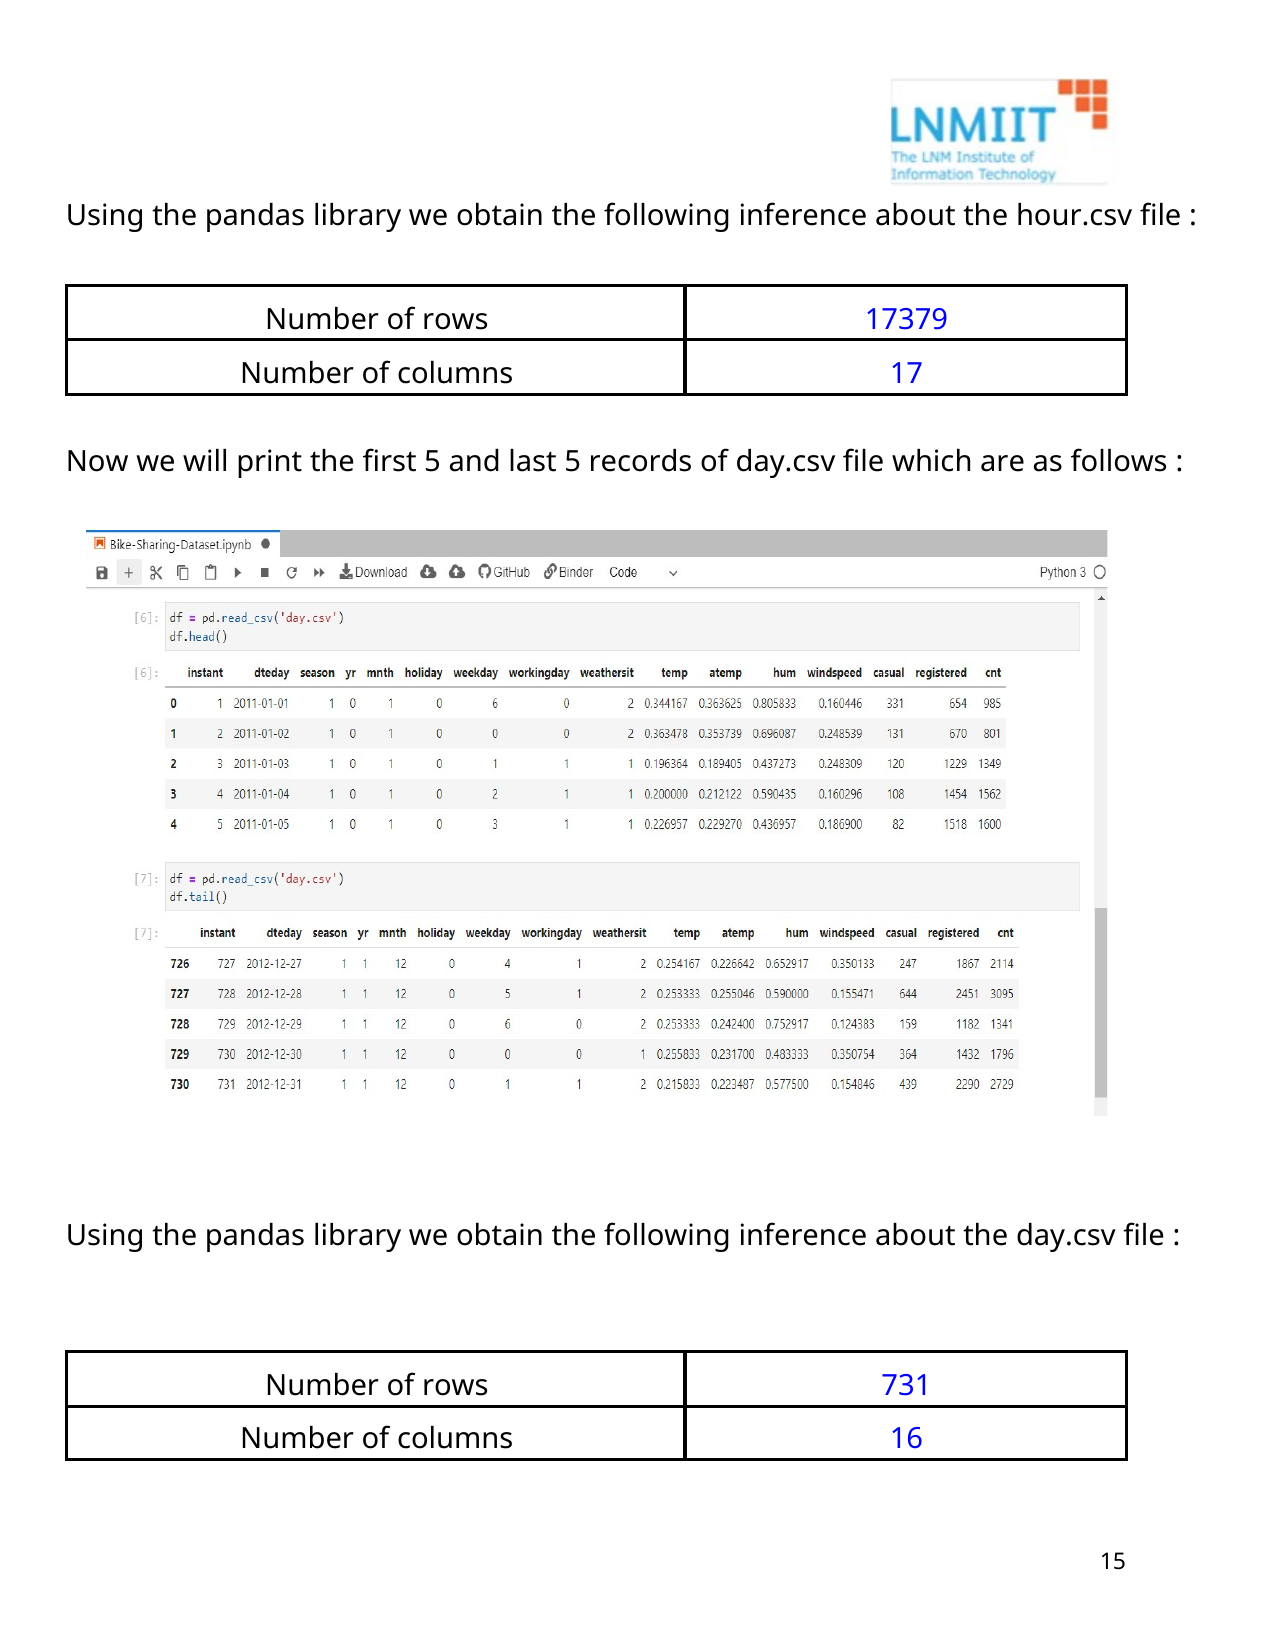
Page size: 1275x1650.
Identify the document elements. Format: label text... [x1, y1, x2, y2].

table_header 17379 [687, 287, 1125, 338]
text Using the pandas library we obtain the following inference about the hour.csv file : [66, 194, 1246, 234]
table_header Number of rows [68, 1353, 683, 1405]
table_header Number of rows [68, 287, 683, 338]
table_header 731 [687, 1353, 1125, 1405]
picture [890, 78, 1122, 186]
text Now we will print the first 5 and last 5 records of day.csv file which are as follows : [66, 440, 1246, 479]
picture [86, 530, 1108, 1116]
table_cell 16 [687, 1408, 1125, 1458]
table_cell Number of columns [68, 1408, 683, 1458]
table_cell Number of columns [68, 341, 683, 393]
text Using the pandas library we obtain the following inference about the day.csv file : [66, 1214, 1246, 1254]
table_cell 17 [687, 341, 1125, 393]
